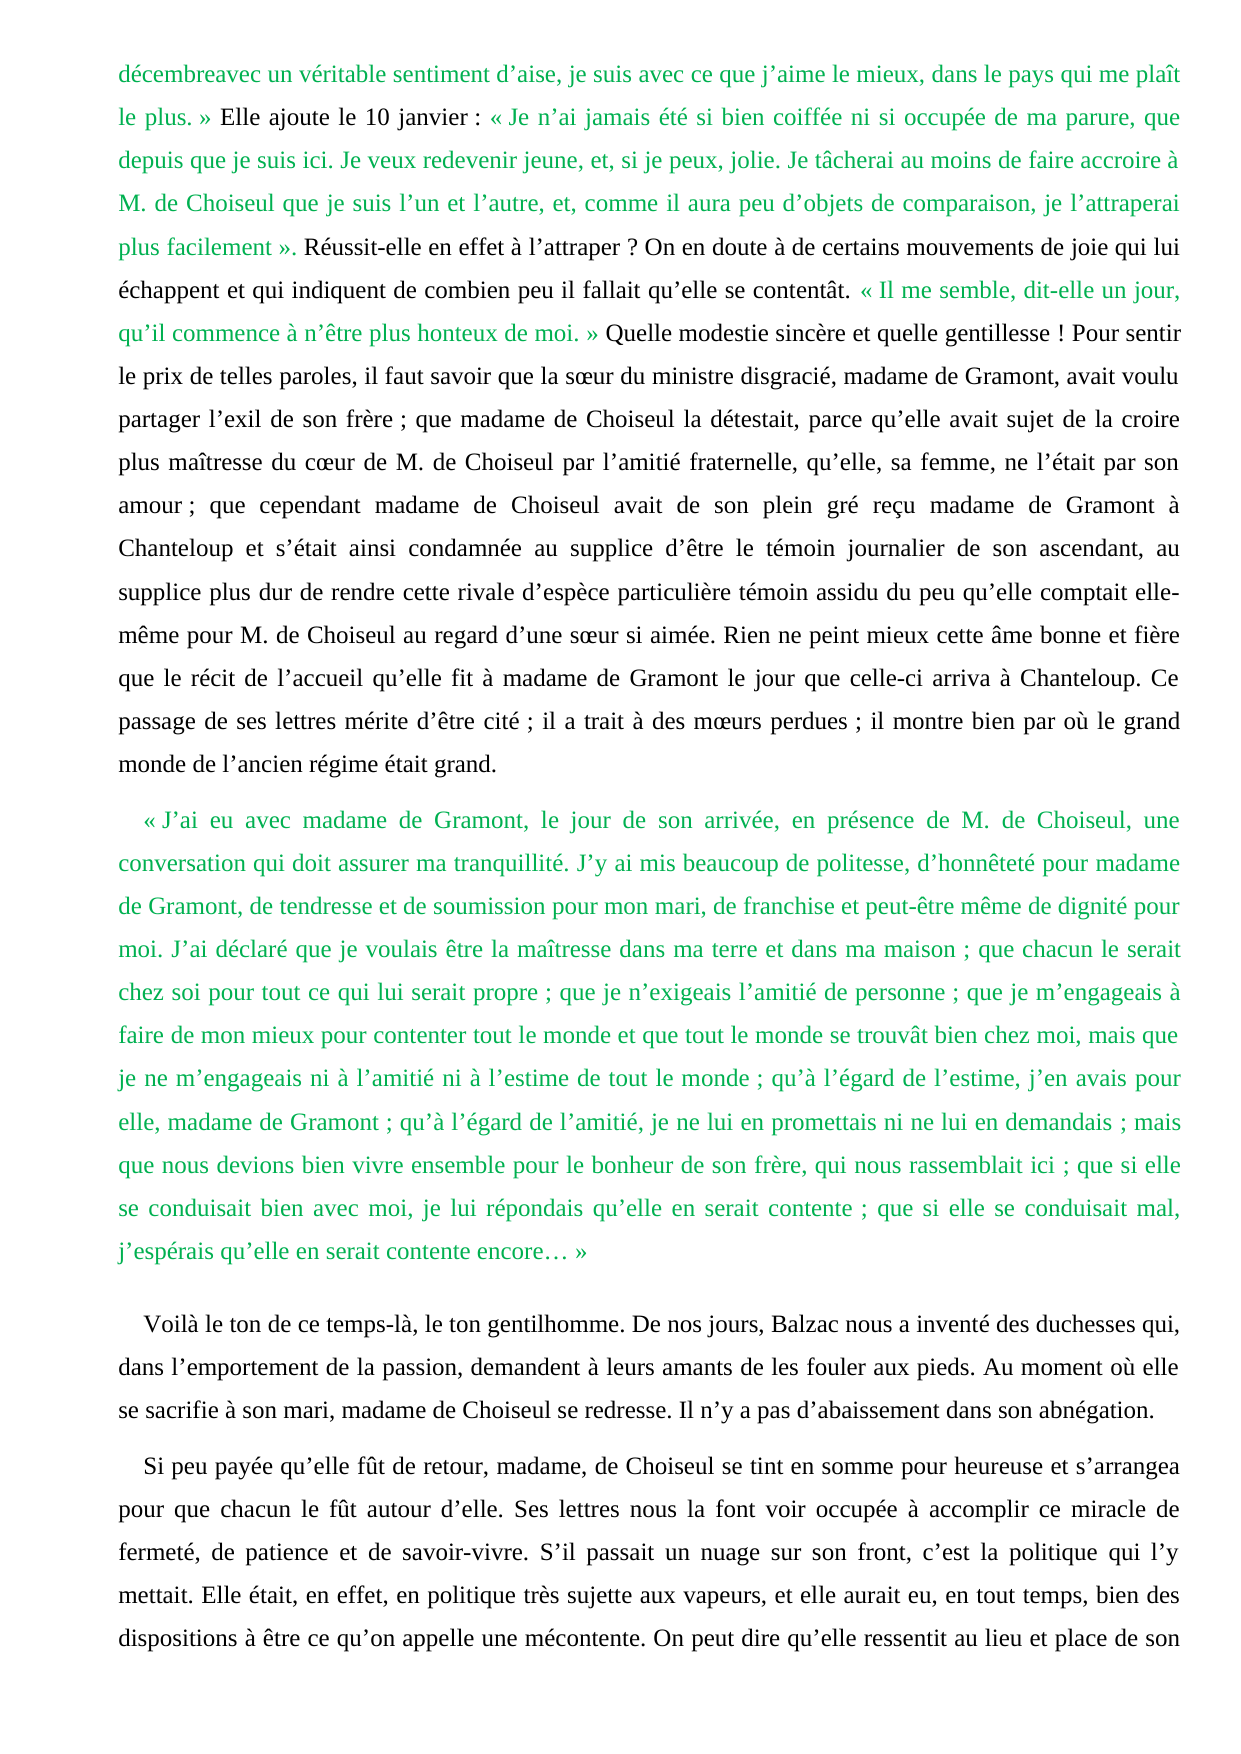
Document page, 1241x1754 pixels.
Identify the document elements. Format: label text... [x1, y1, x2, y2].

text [118, 1451, 1181, 1652]
text Voilà le ton de ce temps-là, le ton gentilhomme. De nos jours, Balzac nous a inventé des duchesses qui, dans l’emportement de la passion, demandent à leurs amants de les fouler aux pieds. Au moment où elle se sacrifie à son mari, madame de Choiseul se redresse. Il n’y a pas d’abaissement dans son abnégation. [118, 1309, 1181, 1424]
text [118, 59, 1181, 778]
text « J’ai eu avec madame de Gramont, le jour de son arrivée, en présence de M. de Choiseul, une conversation qui doit assurer ma tranquillité. J’y ai mis beaucoup de politesse, d’honnêteté pour madame de Gramont, de tendresse et de soumission pour mon mari, de franchise et peut-être même de dignité pour moi. J’ai déclaré que je voulais être la maîtresse dans ma terre et dans ma maison ; que chacun le serait chez soi pour tout ce qui lui serait propre ; que je n’exigeais l’amitié de personne ; que je m’engageais à faire de mon mieux pour contenter tout le monde et que tout le monde se trouvât bien chez moi, mais que je ne m’engageais ni à l’amitié ni à l’estime de tout le monde ; qu’à l’égard de l’estime, j’en avais pour elle, madame de Gramont ; qu’à l’égard de l’amitié, je ne lui en promettais ni ne lui en demandais ; mais que nous devions bien vivre ensemble pour le bonheur de son frère, qui nous rassemblait ici ; que si elle se conduisait bien avec moi, je lui répondais qu’elle en serait contente ; que si elle se conduisait mal, j’espérais qu’elle en serait contente encore… » [118, 805, 1181, 1265]
